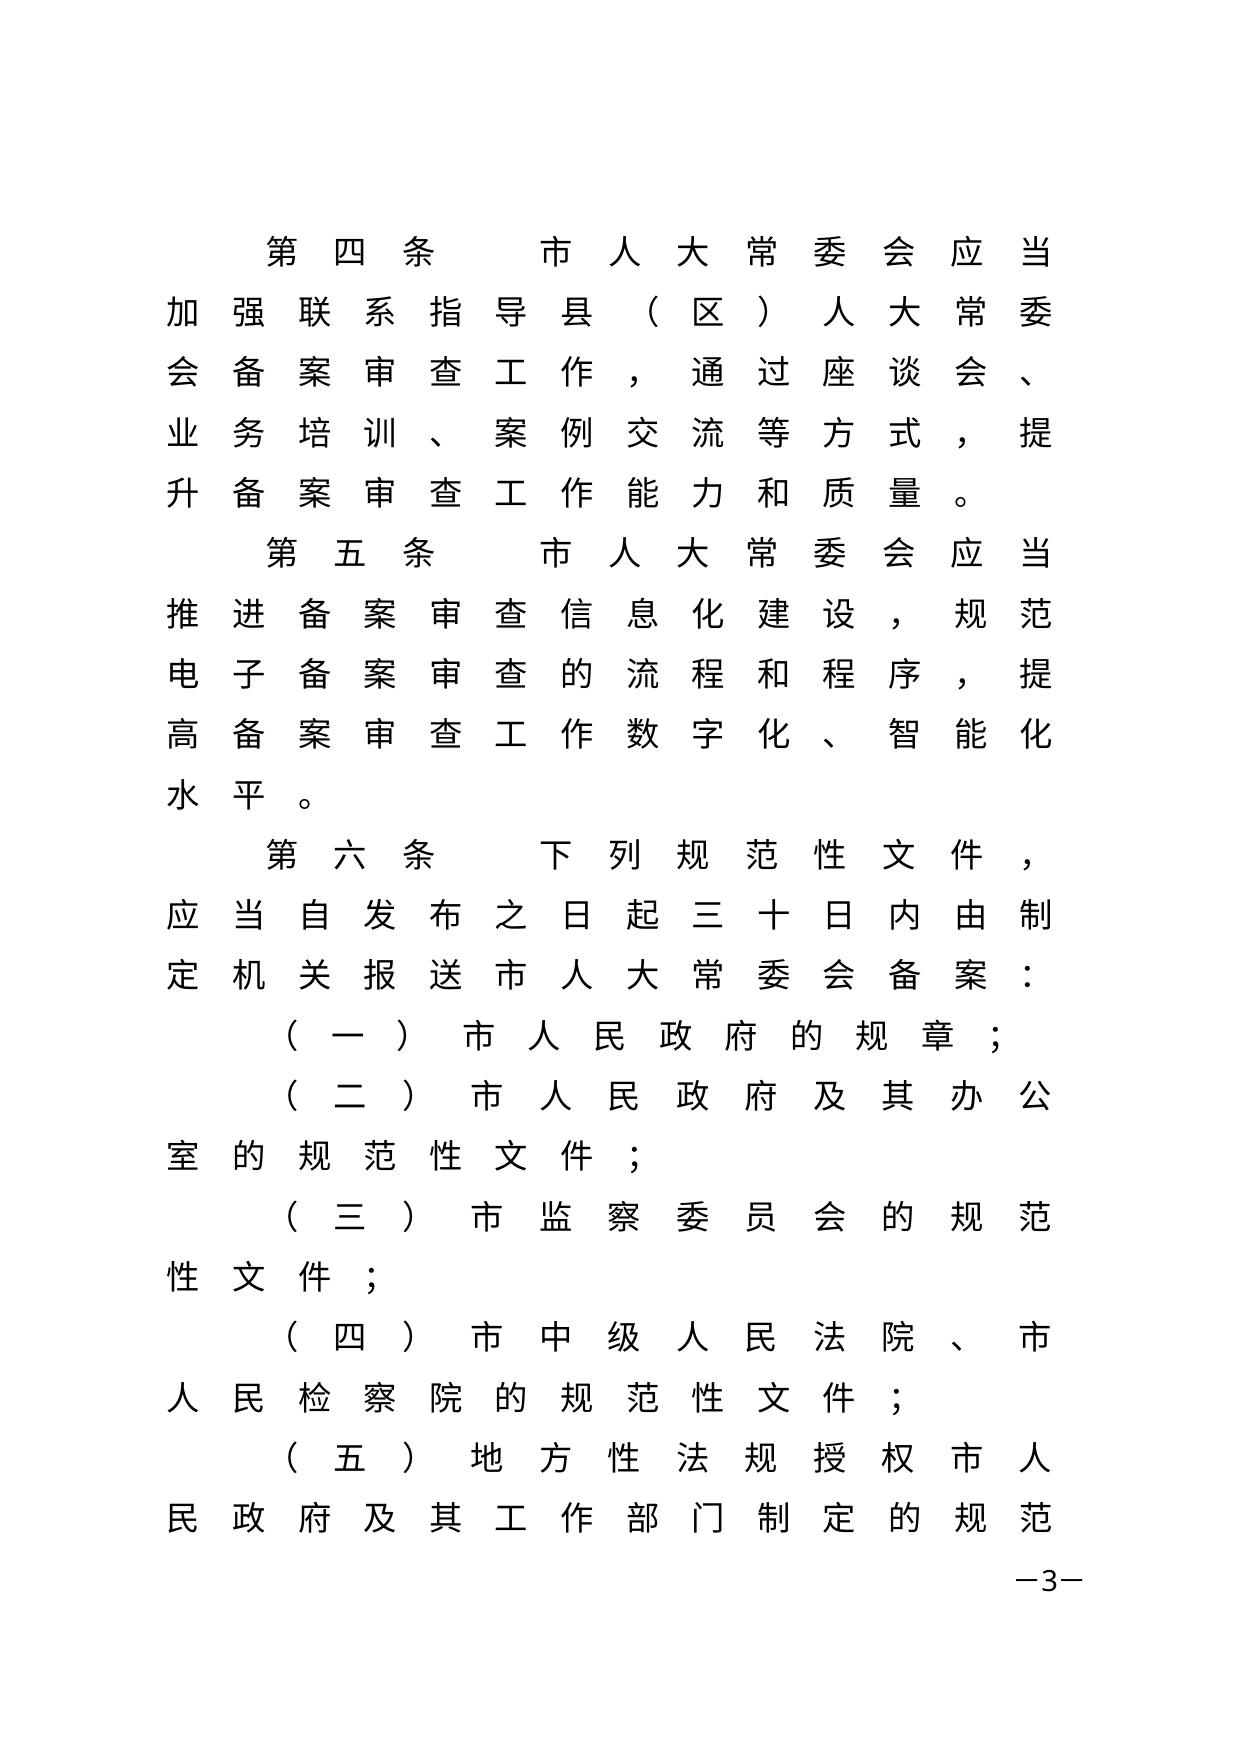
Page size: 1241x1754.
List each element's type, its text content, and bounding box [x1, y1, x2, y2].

text （二）市人民政府及其办公室的规范性文件； [167, 1064, 1085, 1184]
text 第五条 市人大常委会应当推进备案审查信息化建设，规范电子备案审查的流程和程序，提高备案审查工作数字化、智能化水平。 [167, 521, 1085, 823]
text （三）市监察委员会的规范性文件； [167, 1184, 1085, 1305]
text （一）市人民政府的规章； [167, 1003, 1085, 1064]
text 第六条 下列规范性文件，应当自发布之日起三十日内由制定机关报送市人大常委会备案： [167, 823, 1085, 1003]
text （四）市中级人民法院、市人民检察院的规范性文件； [167, 1305, 1085, 1426]
text （五）地方性法规授权市人民政府及其工作部门制定的规范性文件； [167, 1426, 1085, 1546]
text 第四条 市人大常委会应当加强联系指导县（区）人大常委会备案审查工作，通过座谈会、业务培训、案例交流等方式，提升备案审查工作能力和质量。 [167, 219, 1085, 521]
